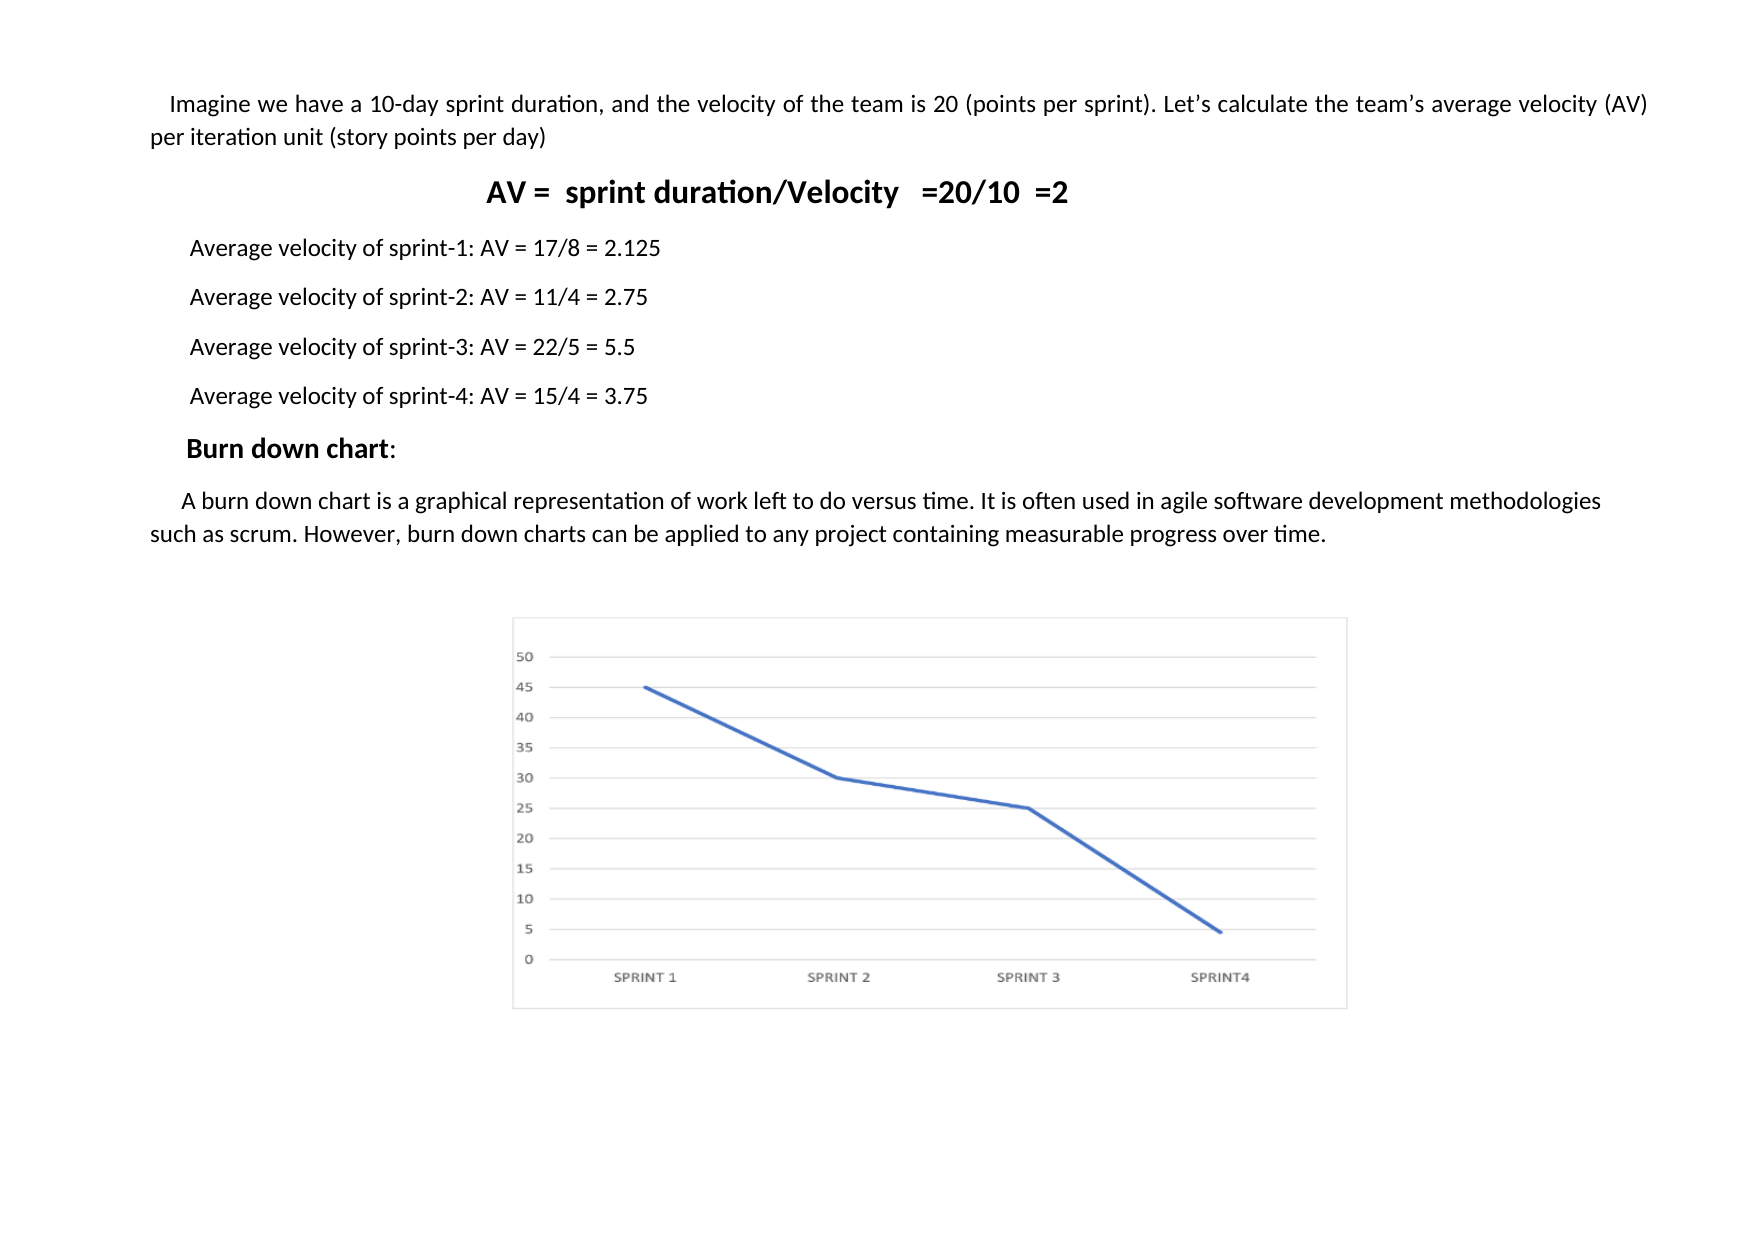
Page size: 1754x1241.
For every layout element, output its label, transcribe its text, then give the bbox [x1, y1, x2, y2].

text AV = sprint duration/Velocity =20/10 =2 [150, 171, 1651, 212]
text Average velocity of sprint-1: AV = 17/8 = 2.125 [150, 232, 1651, 262]
text Burn down chart: [150, 430, 1651, 466]
text Average velocity of sprint-4: AV = 15/4 = 3.75 [150, 381, 1651, 411]
text Average velocity of sprint-3: AV = 22/5 = 5.5 [150, 331, 1651, 361]
text Imagine we have a 10-day sprint duration, and the velocity of the team is 20 (points per sprint). Let’s calculate the team’s average velocity (AV) per iteration unit (story points per day) [150, 89, 1651, 152]
text A burn down chart is a graphical representation of work left to do versus time. It is often used in agile software development methodologies such as scrum. However, burn down charts can be applied to any project containing measurable progress over time. [150, 485, 1651, 549]
text Average velocity of sprint-2: AV = 11/4 = 2.75 [150, 281, 1651, 312]
picture [512, 617, 1349, 1010]
